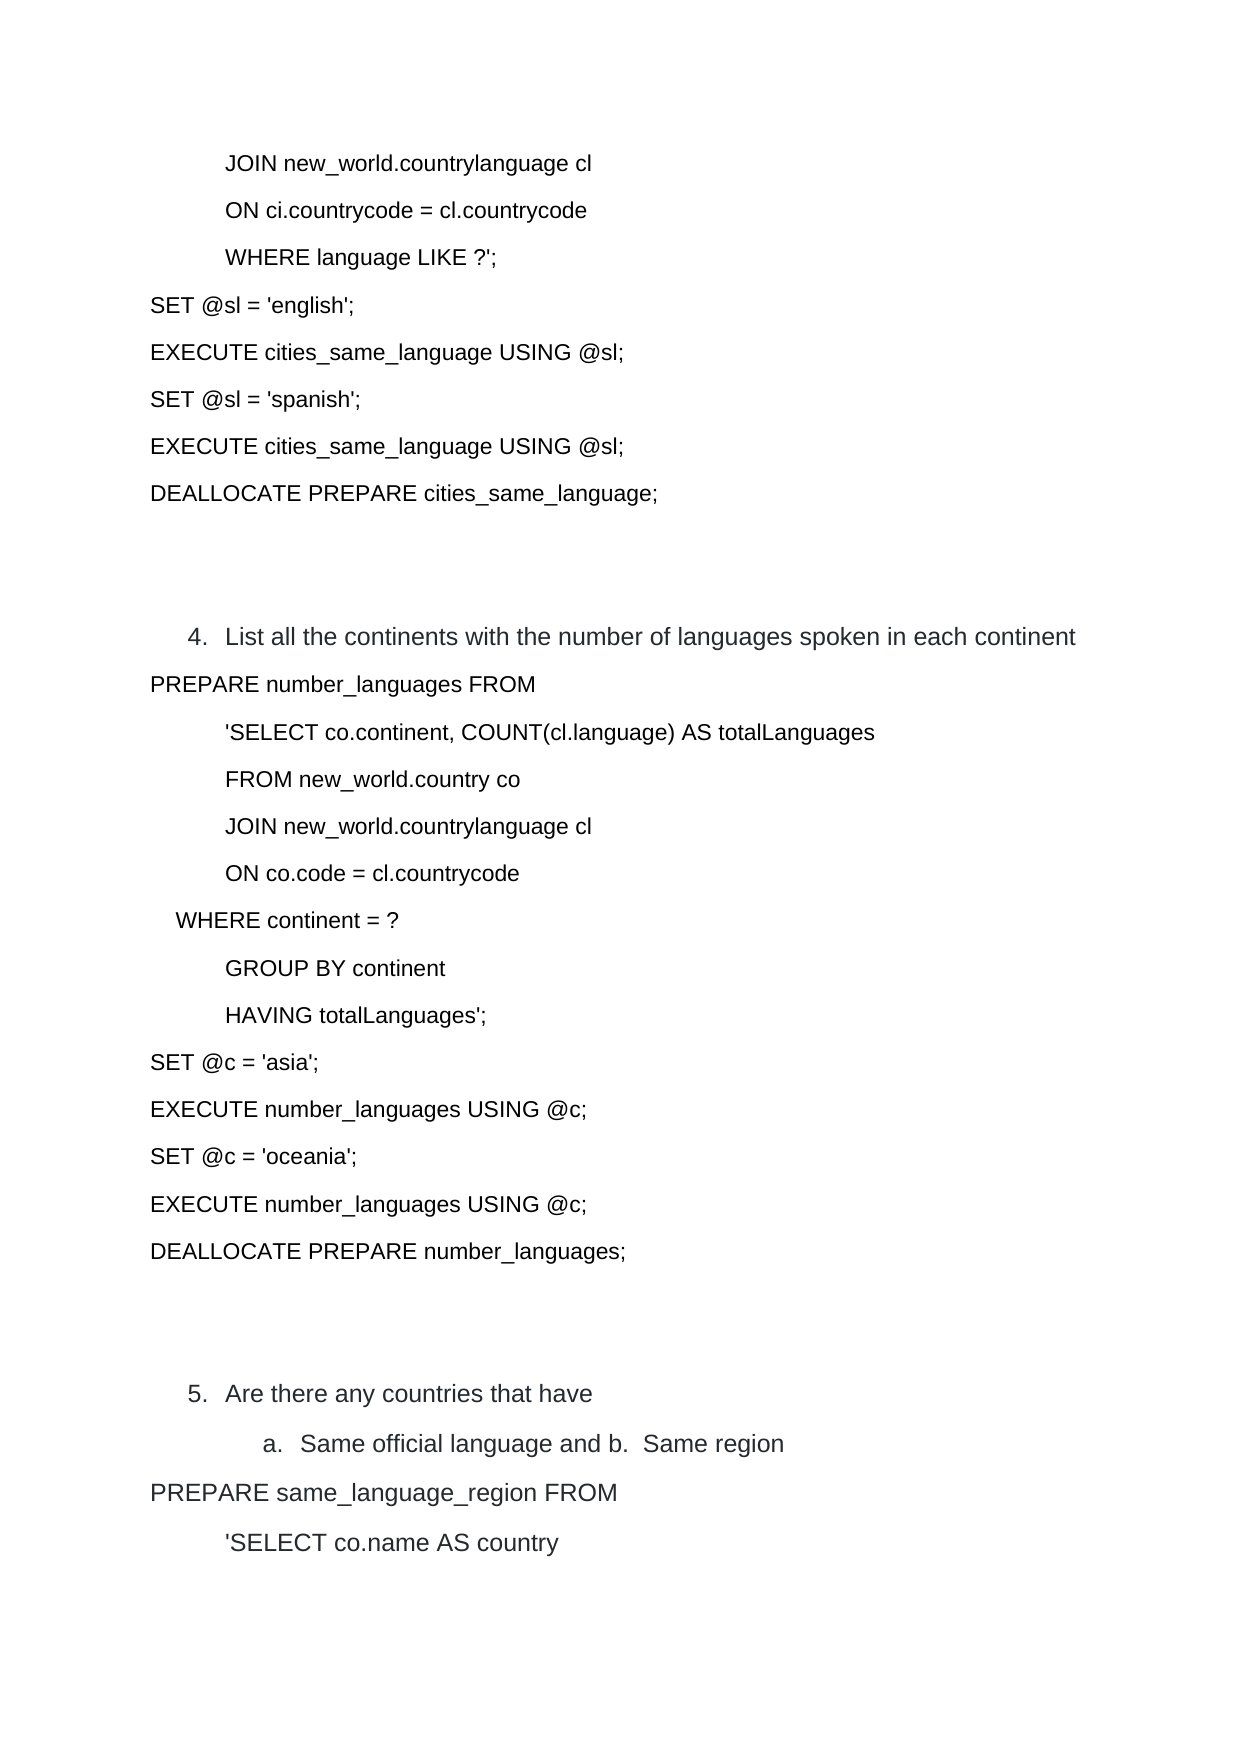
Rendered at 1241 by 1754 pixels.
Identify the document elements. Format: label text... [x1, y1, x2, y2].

text SET @sl = 'spanish'; [150, 386, 1090, 412]
text HAVING totalLanguages'; [150, 1002, 1090, 1028]
text EXECUTE number_languages USING @c; [150, 1096, 1090, 1122]
text WHERE language LIKE ?'; [150, 244, 1090, 271]
list Are there any countries that have [187, 1379, 1090, 1408]
list List all the continents with the number of languages spoken in each continent [187, 622, 1090, 651]
text 'SELECT co.continent, COUNT(cl.language) AS totalLanguages [150, 719, 1090, 745]
text EXECUTE cities_same_language USING @sl; [150, 433, 1090, 459]
text JOIN new_world.countrylanguage cl [150, 813, 1090, 839]
text EXECUTE number_languages USING @c; [150, 1191, 1090, 1217]
text 'SELECT co.name AS country [150, 1528, 1090, 1557]
text ON co.code = cl.countrycode [150, 860, 1090, 887]
text JOIN new_world.countrylanguage cl [150, 150, 1090, 176]
text PREPARE number_languages FROM [150, 671, 1090, 698]
text WHERE continent = ? [150, 907, 1090, 934]
text FROM new_world.country co [150, 766, 1090, 792]
text SET @c = 'oceania'; [150, 1143, 1090, 1170]
text SET @sl = 'english'; [150, 292, 1090, 318]
text DEALLOCATE PREPARE number_languages; [150, 1238, 1090, 1264]
text EXECUTE cities_same_language USING @sl; [150, 339, 1090, 365]
text PREPARE same_language_region FROM [150, 1478, 1090, 1507]
text ON ci.countrycode = cl.countrycode [150, 197, 1090, 223]
text GROUP BY continent [150, 954, 1090, 981]
text DEALLOCATE PREPARE cities_same_language; [150, 480, 1090, 507]
list Same official language and b. Same region [262, 1429, 1090, 1458]
text SET @c = 'asia'; [150, 1049, 1090, 1075]
